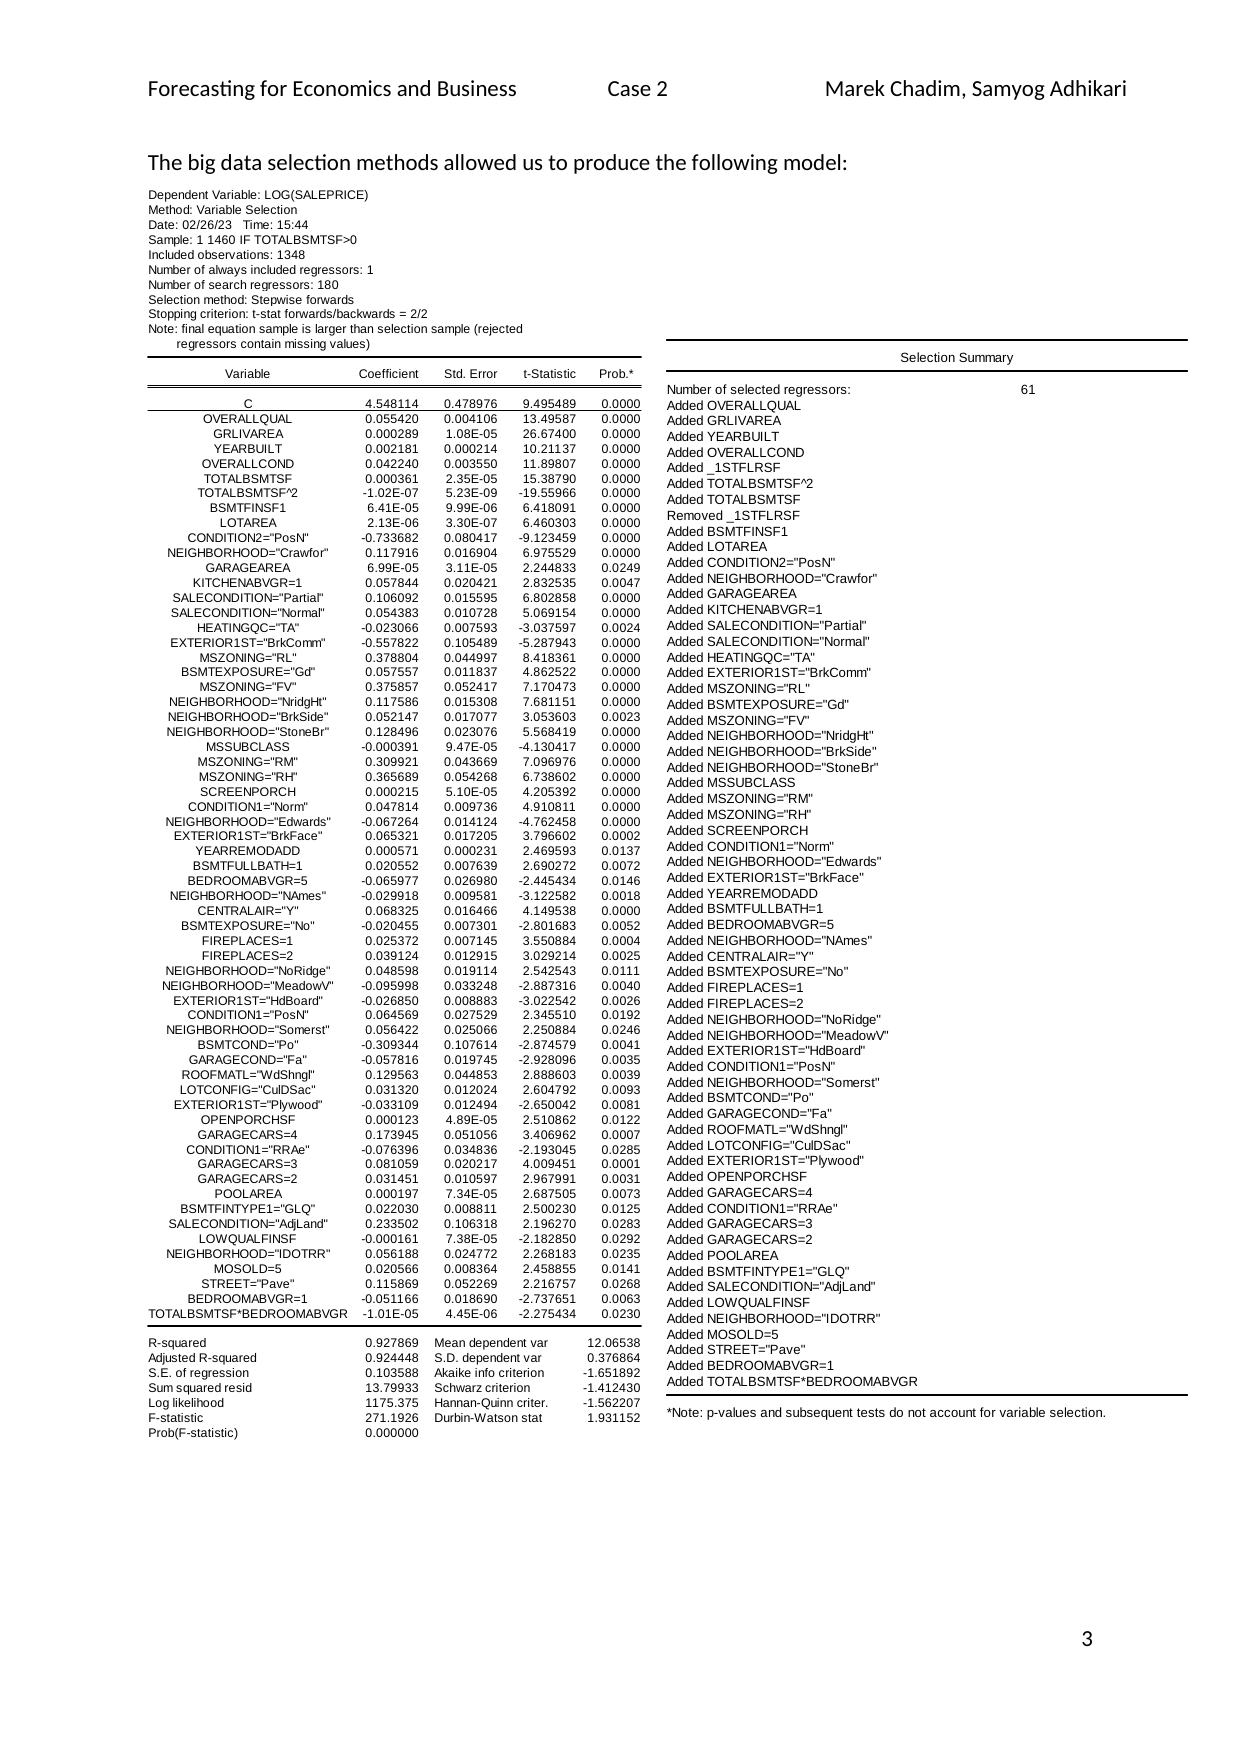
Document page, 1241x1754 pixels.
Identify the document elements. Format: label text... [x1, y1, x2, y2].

text The big data selection methods allowed us to produce the following model: [148, 148, 1093, 176]
